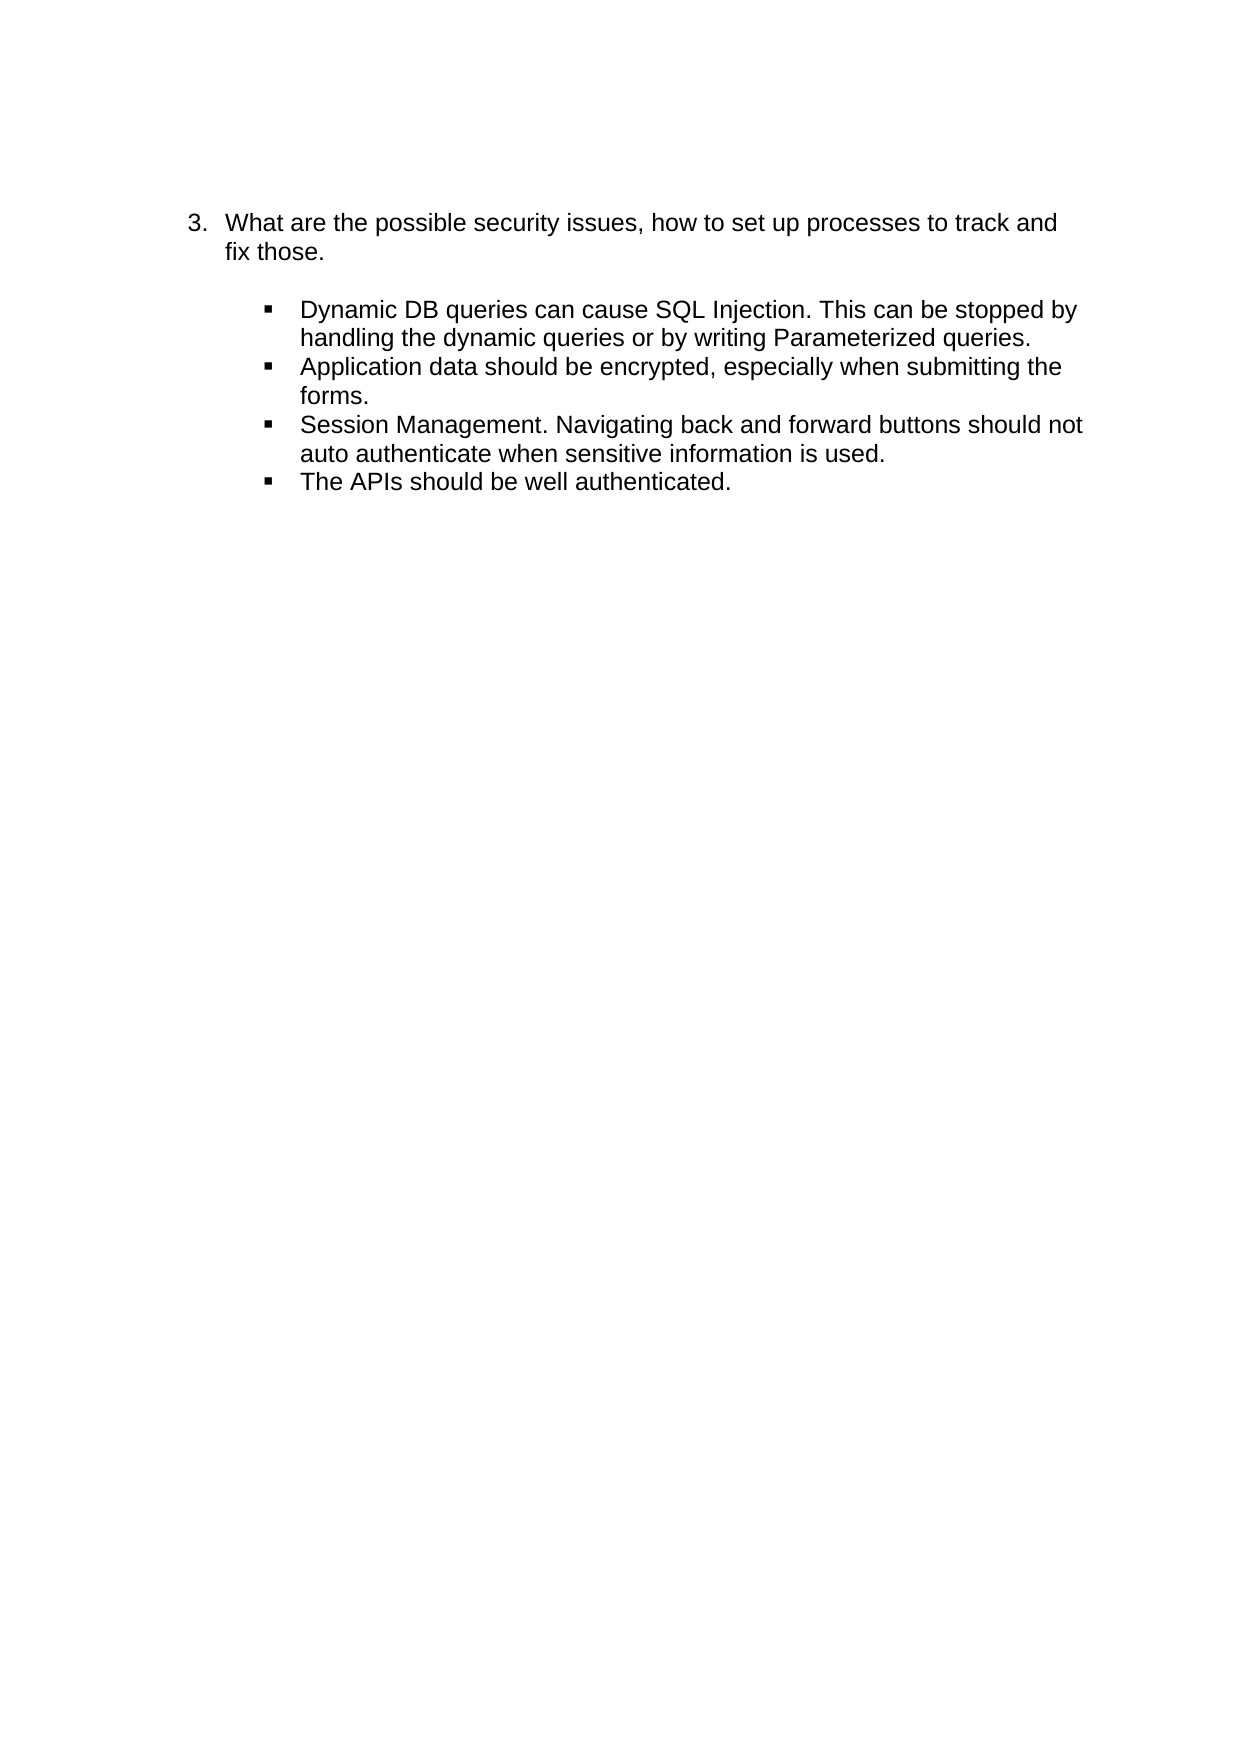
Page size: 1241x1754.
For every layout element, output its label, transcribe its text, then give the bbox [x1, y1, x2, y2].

list Dynamic DB queries can cause SQL Injection. This can be stopped by handling the dynamic queries or by writing Parameterized queries. [262, 294, 1090, 352]
list Application data should be encrypted, especially when submitting the forms. [262, 352, 1090, 410]
list What are the possible security issues, how to set up processes to track and fix those. [187, 208, 1090, 265]
list The APIs should be well authenticated. [262, 467, 1090, 496]
list Session Management. Navigating back and forward buttons should not auto authenticate when sensitive information is used. [262, 410, 1090, 467]
